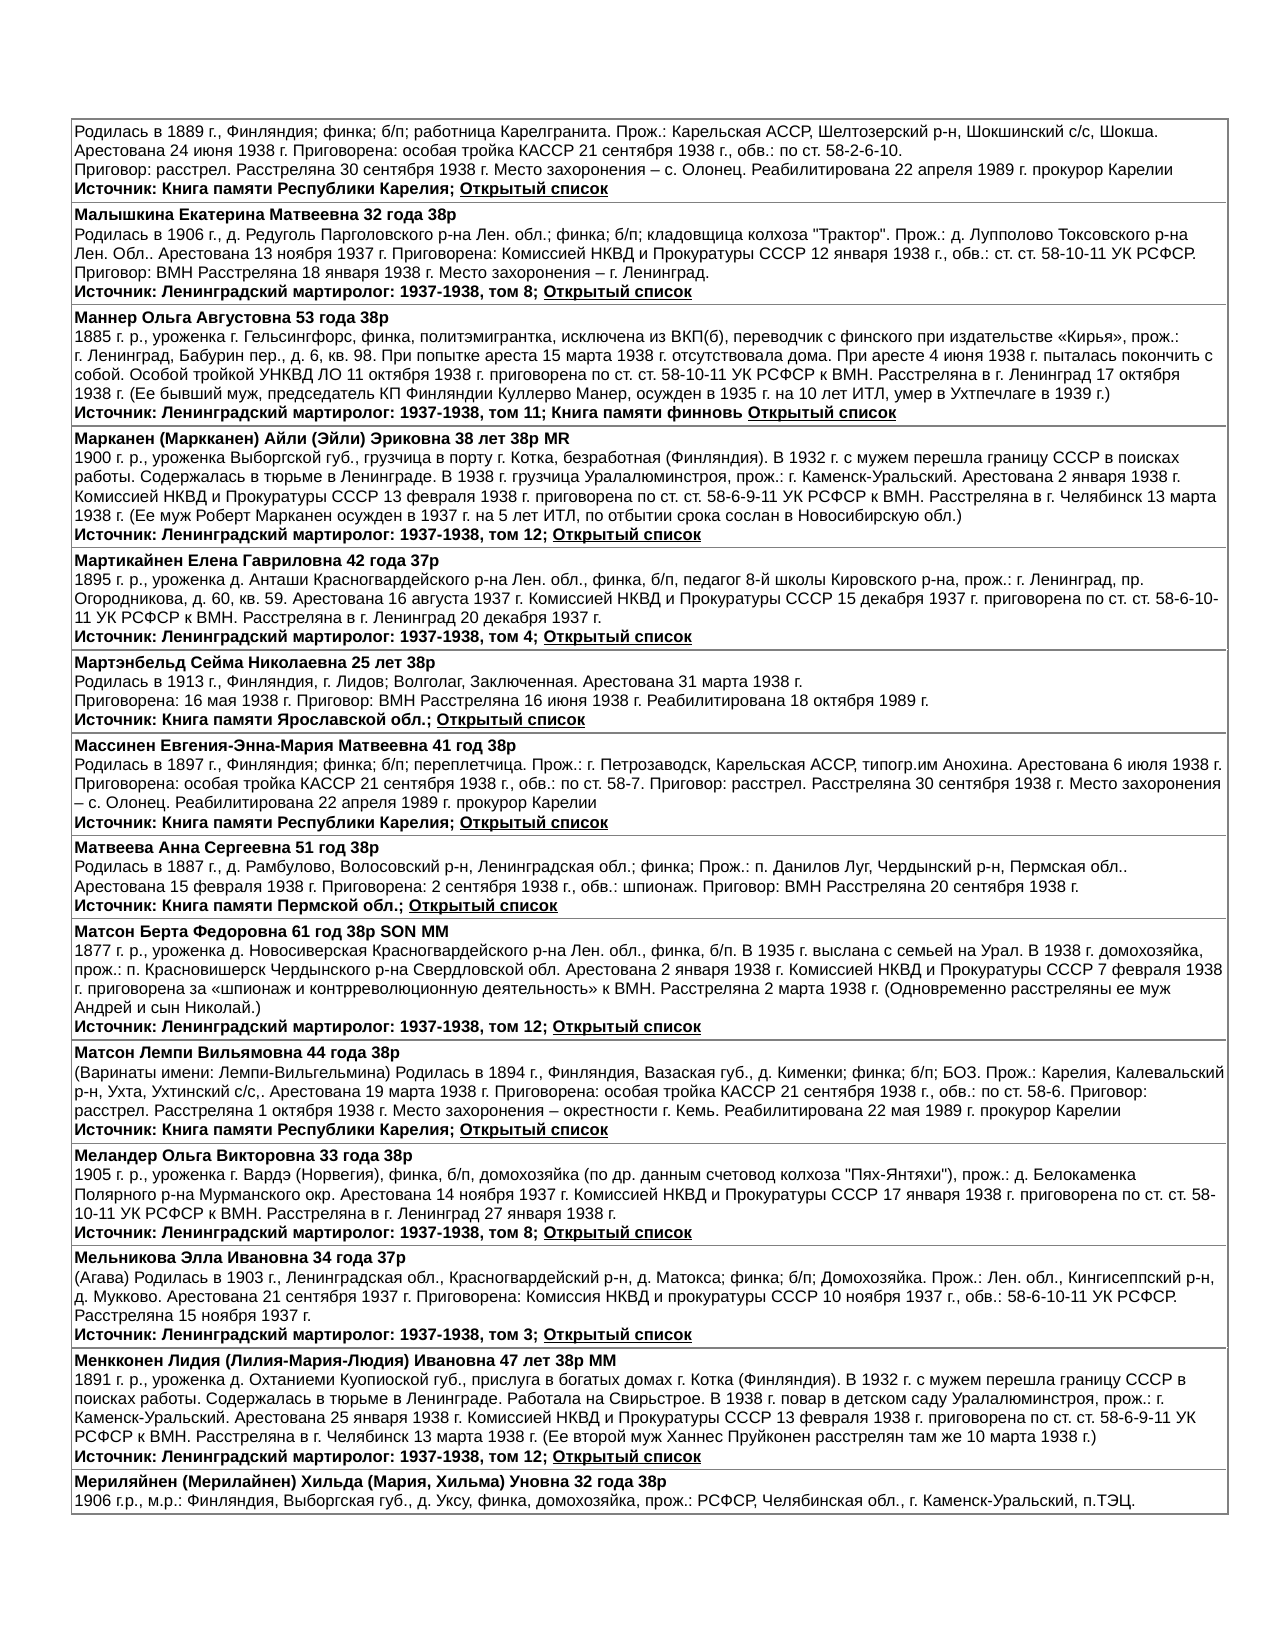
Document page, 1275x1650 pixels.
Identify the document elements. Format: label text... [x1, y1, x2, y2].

table_cell Матвеева Анна Сергеевна 51 год 38р Родилась в 1887 г., д. Рамбулово, Волосовский р-н, Ленинградская обл.; финка; Прож.: п. Данилов Луг, Чердынский р-н, Пермская обл.. Арестована 15 февраля 1938 г. Приговорена: 2 сентября 1938 г., обв.: шпионаж. Приговор: ВМН Расстреляна 20 сентября 1938 г. Источник: Книга памяти Пермской обл.; Открытый список [72, 835, 1227, 918]
table_cell Маннер Ольга Августовна 53 года 38р 1885 г. р., уроженка г. Гельсингфорс, финка, политэмигрантка, исключена из ВКП(б), переводчик с финского при издательстве «Кирья», прож.: г. Ленинград, Бабурин пер., д. 6, кв. 98. При попытке ареста 15 марта 1938 г. отсутствовала дома. При аресте 4 июня 1938 г. пыталась покончить с собой. Особой тройкой УНКВД ЛО 11 октября 1938 г. приговорена по ст. ст. 58-10-11 УК РСФСР к ВМН. Расстреляна в г. Ленинград 17 октября 1938 г. (Ее бывший муж, председатель КП Финляндии Куллерво Манер, осужден в 1935 г. на 10 лет ИТЛ, умер в Ухтпечлаге в 1939 г.) Источник: Ленинградский мартиролог: 1937-1938, том 11; Книга памяти финновь Открытый список [72, 304, 1227, 425]
table_cell Массинен Евгения-Энна-Мария Матвеевна 41 год 38р Родилась в 1897 г., Финляндия; финка; б/п; переплетчица. Прож.: г. Петрозаводск, Карельская АССР, типогр.им Анохина. Арестована 6 июля 1938 г. Приговорена: особая тройка КАССР 21 сентября 1938 г., обв.: по ст. 58-7. Приговор: расстрел. Расстреляна 30 сентября 1938 г. Место захоронения – с. Олонец. Реабилитирована 22 апреля 1989 г. прокурор Карелии Источник: Книга памяти Республики Карелия; Открытый список [72, 732, 1227, 834]
table_cell Малышкина Екатерина Матвеевна 32 года 38р Родилась в 1906 г., д. Редуголь Парголовского р-на Лен. обл.; финка; б/п; кладовщица колхоза "Трактор". Прож.: д. Лупполово Токсовского р-на Лен. Обл.. Арестована 13 ноября 1937 г. Приговорена: Комиссией НКВД и Прокуратуры СССР 12 января 1938 г., обв.: ст. ст. 58-10-11 УК РСФСР. Приговор: ВМН Расстреляна 18 января 1938 г. Место захоронения – г. Ленинград. Источник: Ленинградский мартиролог: 1937-1938, том 8; Открытый список [72, 202, 1227, 304]
table_cell Мартикайнен Елена Гавриловна 42 года 37р 1895 г. р., уроженка д. Анташи Красногвардейского р-на Лен. обл., финка, б/п, педагог 8-й школы Кировского р-на, прож.: г. Ленинград, пр. Огородникова, д. 60, кв. 59. Арестована 16 августа 1937 г. Комиссией НКВД и Прокуратуры СССР 15 декабря 1937 г. приговорена по ст. ст. 58-6-10-11 УК РСФСР к ВМН. Расстреляна в г. Ленинград 20 декабря 1937 г. Источник: Ленинградский мартиролог: 1937-1938, том 4; Открытый список [72, 547, 1227, 649]
table_cell Матсон Лемпи Вильямовна 44 года 38р (Варинаты имени: Лемпи-Вильгельмина) Родилась в 1894 г., Финляндия, Вазаская губ., д. Кименки; финка; б/п; БОЗ. Прож.: Карелия, Калевальский р-н, Ухта, Ухтинский с/с,. Арестована 19 марта 1938 г. Приговорена: особая тройка КАССР 21 сентября 1938 г., обв.: по ст. 58-6. Приговор: расстрел. Расстреляна 1 октября 1938 г. Место захоронения – окрестности г. Кемь. Реабилитирована 22 мая 1989 г. прокурор Карелии Источник: Книга памяти Республики Карелия; Открытый список [72, 1039, 1227, 1142]
table_cell Мартэнбельд Сейма Николаевна 25 лет 38р Родилась в 1913 г., Финляндия, г. Лидов; Волголаг, Заключенная. Арестована 31 марта 1938 г. Приговорена: 16 мая 1938 г. Приговор: ВМН Расстреляна 16 июня 1938 г. Реабилитирована 18 октября 1989 г. Источник: Книга памяти Ярославской обл.; Открытый список [72, 649, 1227, 732]
table_cell Меландер Ольга Викторовна 33 года 38р 1905 г. р., уроженка г. Вардэ (Норвегия), финка, б/п, домохозяйка (по др. данным счетовод колхоза "Пях-Янтяхи"), прож.: д. Белокаменка Полярного р-на Мурманского окр. Арестована 14 ноября 1937 г. Комиссией НКВД и Прокуратуры СССР 17 января 1938 г. приговорена по ст. ст. 58-10-11 УК РСФСР к ВМН. Расстреляна в г. Ленинград 27 января 1938 г. Источник: Ленинградский мартиролог: 1937-1938, том 8; Открытый список [72, 1143, 1227, 1245]
table_cell Марканен (Маркканен) Айли (Эйли) Эриковна 38 лет 38р MR 1900 г. р., уроженка Выборгской губ., грузчица в порту г. Котка, безработная (Финляндия). В 1932 г. с мужем перешла границу СССР в поисках работы. Содержалась в тюрьме в Ленинграде. В 1938 г. грузчица Уралалюминстроя, прож.: г. Каменск-Уральский. Арестована 2 января 1938 г. Комиссией НКВД и Прокуратуры СССР 13 февраля 1938 г. приговорена по ст. ст. 58-6-9-11 УК РСФСР к ВМН. Расстреляна в г. Челябинск 13 марта 1938 г. (Ее муж Роберт Марканен осужден в 1937 г. на 5 лет ИТЛ, по отбытии срока сослан в Новосибирскую обл.) Источник: Ленинградский мартиролог: 1937-1938, том 12; Открытый список [72, 425, 1227, 547]
table_cell Матсон Берта Федоровна 61 год 38р SON MM 1877 г. р., уроженка д. Новосиверская Красногвардейского р-на Лен. обл., финка, б/п. В 1935 г. выслана с семьей на Урал. В 1938 г. домохозяйка, прож.: п. Красновишерск Чердынского р-на Свердловской обл. Арестована 2 января 1938 г. Комиссией НКВД и Прокуратуры СССР 7 февраля 1938 г. приговорена за «шпионаж и контрреволюционную деятельность» к ВМН. Расстреляна 2 марта 1938 г. (Одновременно расстреляны ее муж Андрей и сын Николай.) Источник: Ленинградский мартиролог: 1937-1938, том 12; Открытый список [72, 918, 1227, 1039]
table_cell Мельникова Элла Ивановна 34 года 37р (Агава) Родилась в 1903 г., Ленинградская обл., Красногвардейский р-н, д. Матокса; финка; б/п; Домохозяйка. Прож.: Лен. обл., Кингисеппский р-н, д. Мукково. Арестована 21 сентября 1937 г. Приговорена: Комиссия НКВД и прокуратуры СССР 10 ноября 1937 г., обв.: 58-6-10-11 УК РСФСР. Расстреляна 15 ноября 1937 г. Источник: Ленинградский мартиролог: 1937-1938, том 3; Открытый список [72, 1245, 1227, 1347]
table_cell Менкконен Лидия (Лилия-Мария-Людия) Ивановна 47 лет 38р MM 1891 г. р., уроженка д. Охтаниеми Куопиоской губ., прислуга в богатых домах г. Котка (Финляндия). В 1932 г. с мужем перешла границу СССР в поисках работы. Содержалась в тюрьме в Ленинграде. Работала на Свирьстрое. В 1938 г. повар в детском саду Уралалюминстроя, прож.: г. Каменск-Уральский. Арестована 25 января 1938 г. Комиссией НКВД и Прокуратуры СССР 13 февраля 1938 г. приговорена по ст. ст. 58-6-9-11 УК РСФСР к ВМН. Расстреляна в г. Челябинск 13 марта 1938 г. (Ее второй муж Ханнес Пруйконен расстрелян там же 10 марта 1938 г.) Источник: Ленинградский мартиролог: 1937-1938, том 12; Открытый список [72, 1347, 1227, 1468]
